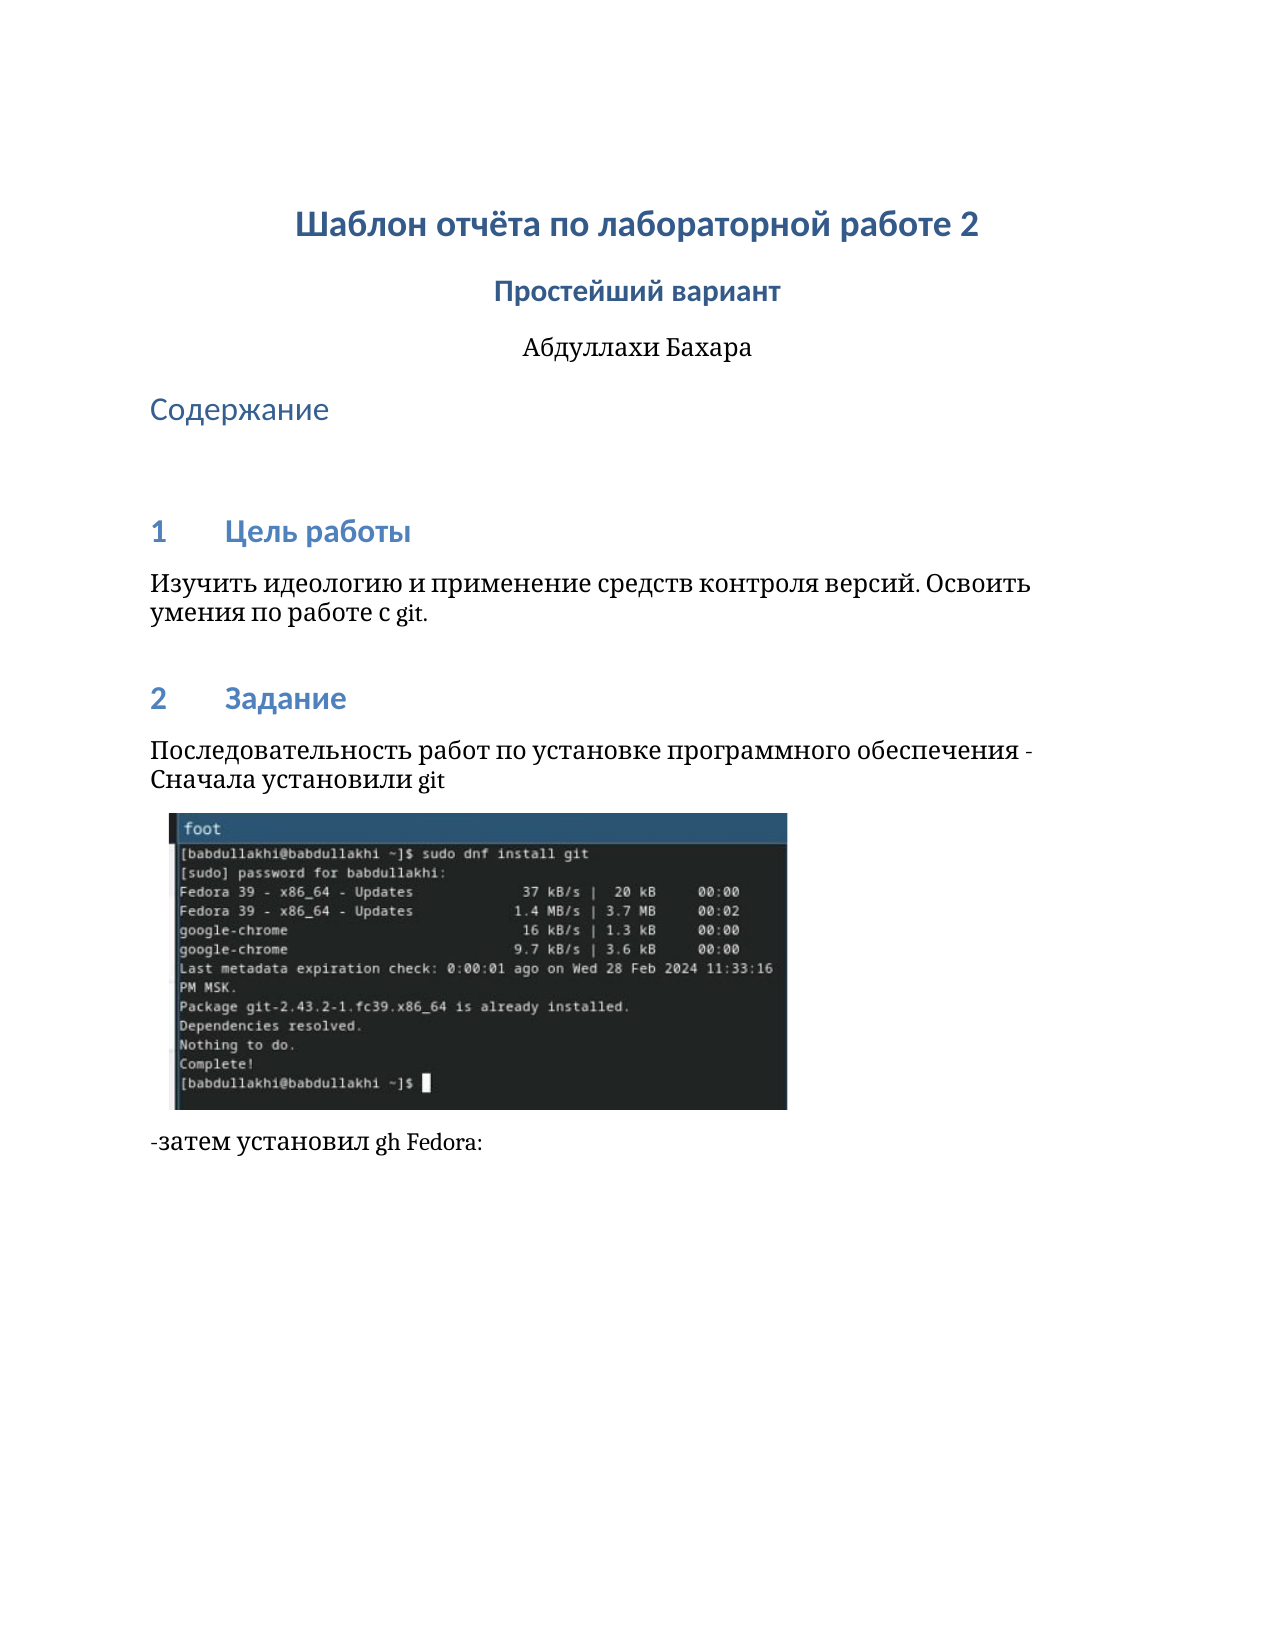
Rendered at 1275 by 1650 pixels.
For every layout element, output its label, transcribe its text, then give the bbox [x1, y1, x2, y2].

subtitle Простейший вариант [150, 271, 1125, 309]
picture [168, 813, 788, 1110]
title Шаблон отчёта по лабораторной работе 2 [150, 200, 1125, 246]
subtitle 2 Задание [150, 677, 1125, 718]
subtitle 1 Цель работы [150, 510, 1125, 551]
text -затем установил gh Fedora: [150, 1128, 1125, 1157]
text Изучить идеологию и применение средств контроля версий. Освоить умения по работе с git. [150, 570, 1125, 627]
text Абдуллахи Бахара [150, 334, 1125, 363]
text Последовательность работ по установке программного обеспечения -Сначала установили git [150, 737, 1125, 794]
